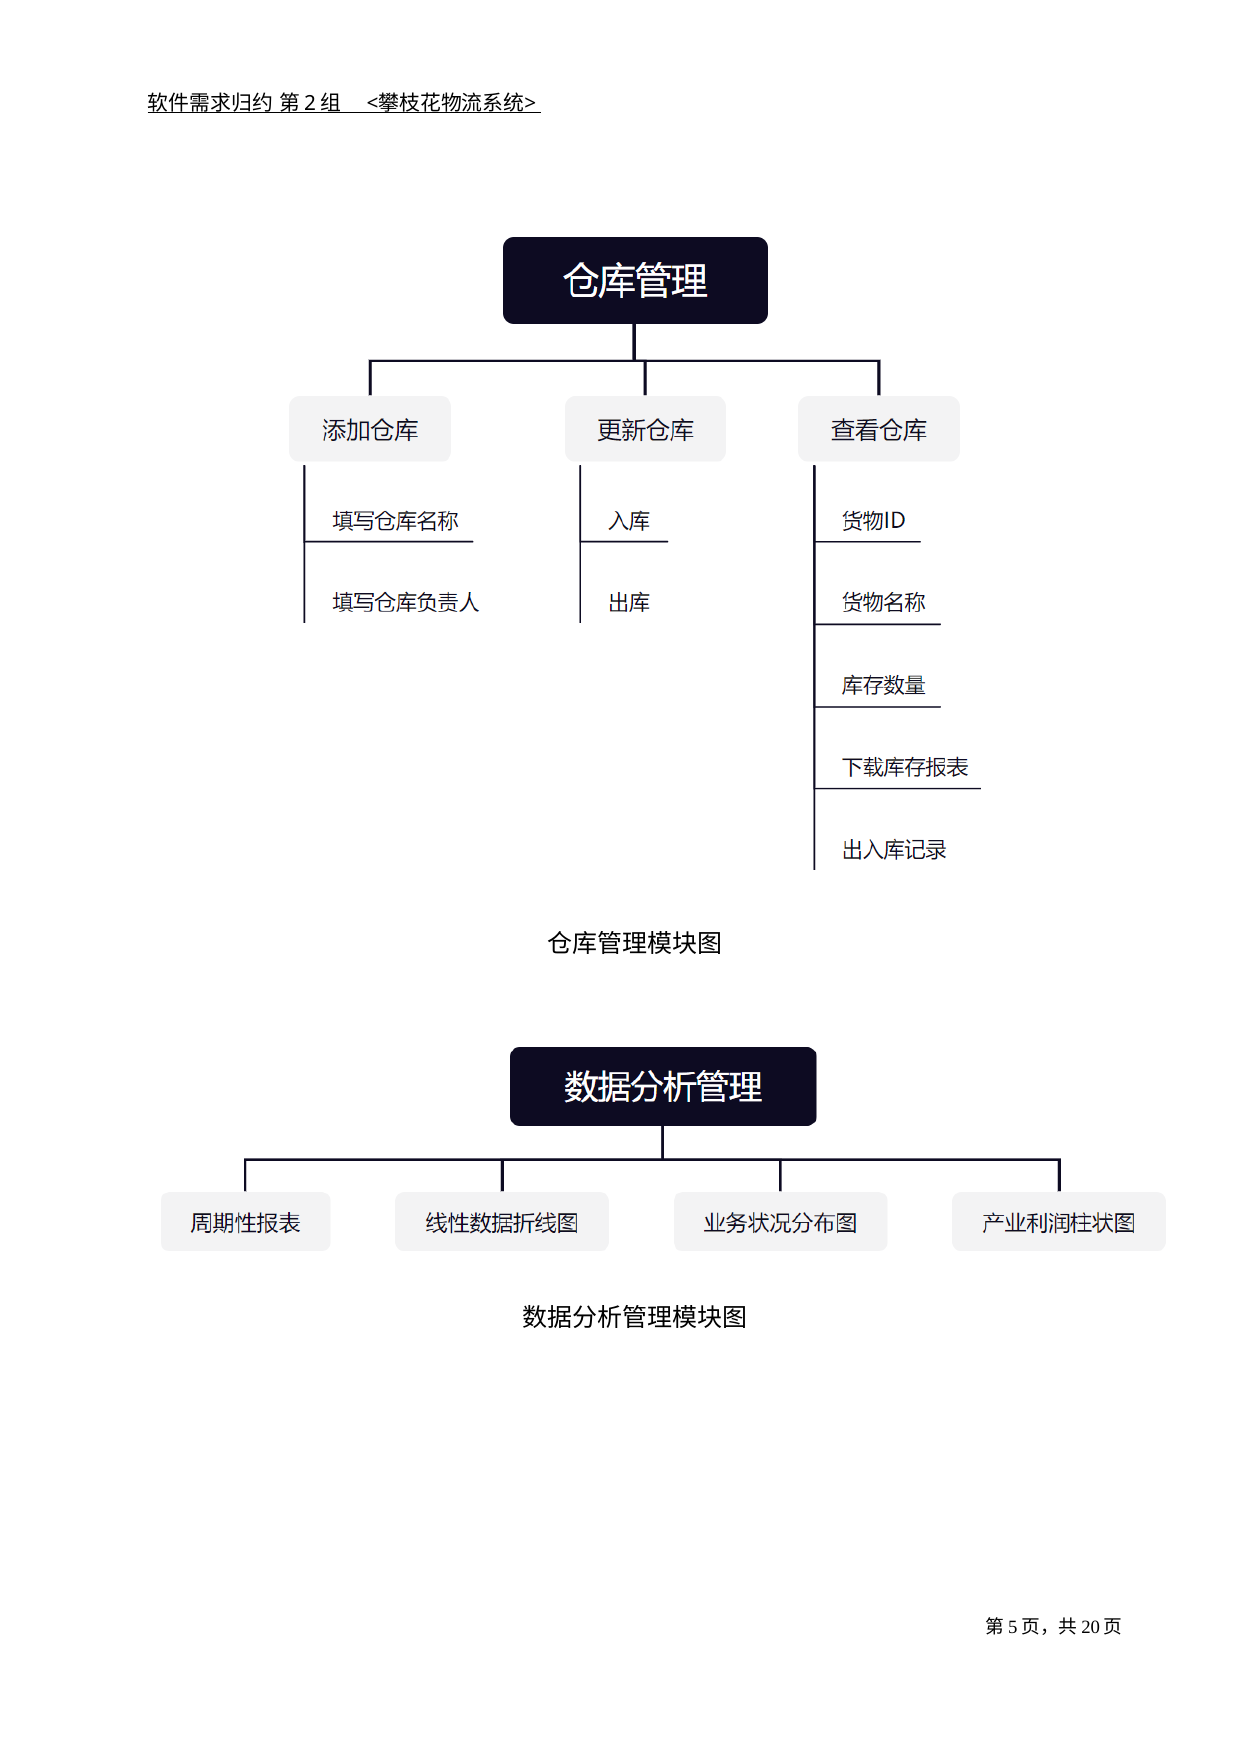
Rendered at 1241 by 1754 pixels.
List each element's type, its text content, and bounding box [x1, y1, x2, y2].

text 仓库管理模块图 [148, 908, 1122, 976]
text 数据分析管理模块图 [148, 1281, 1122, 1349]
picture [147, 1009, 1176, 1279]
picture [201, 160, 1069, 878]
